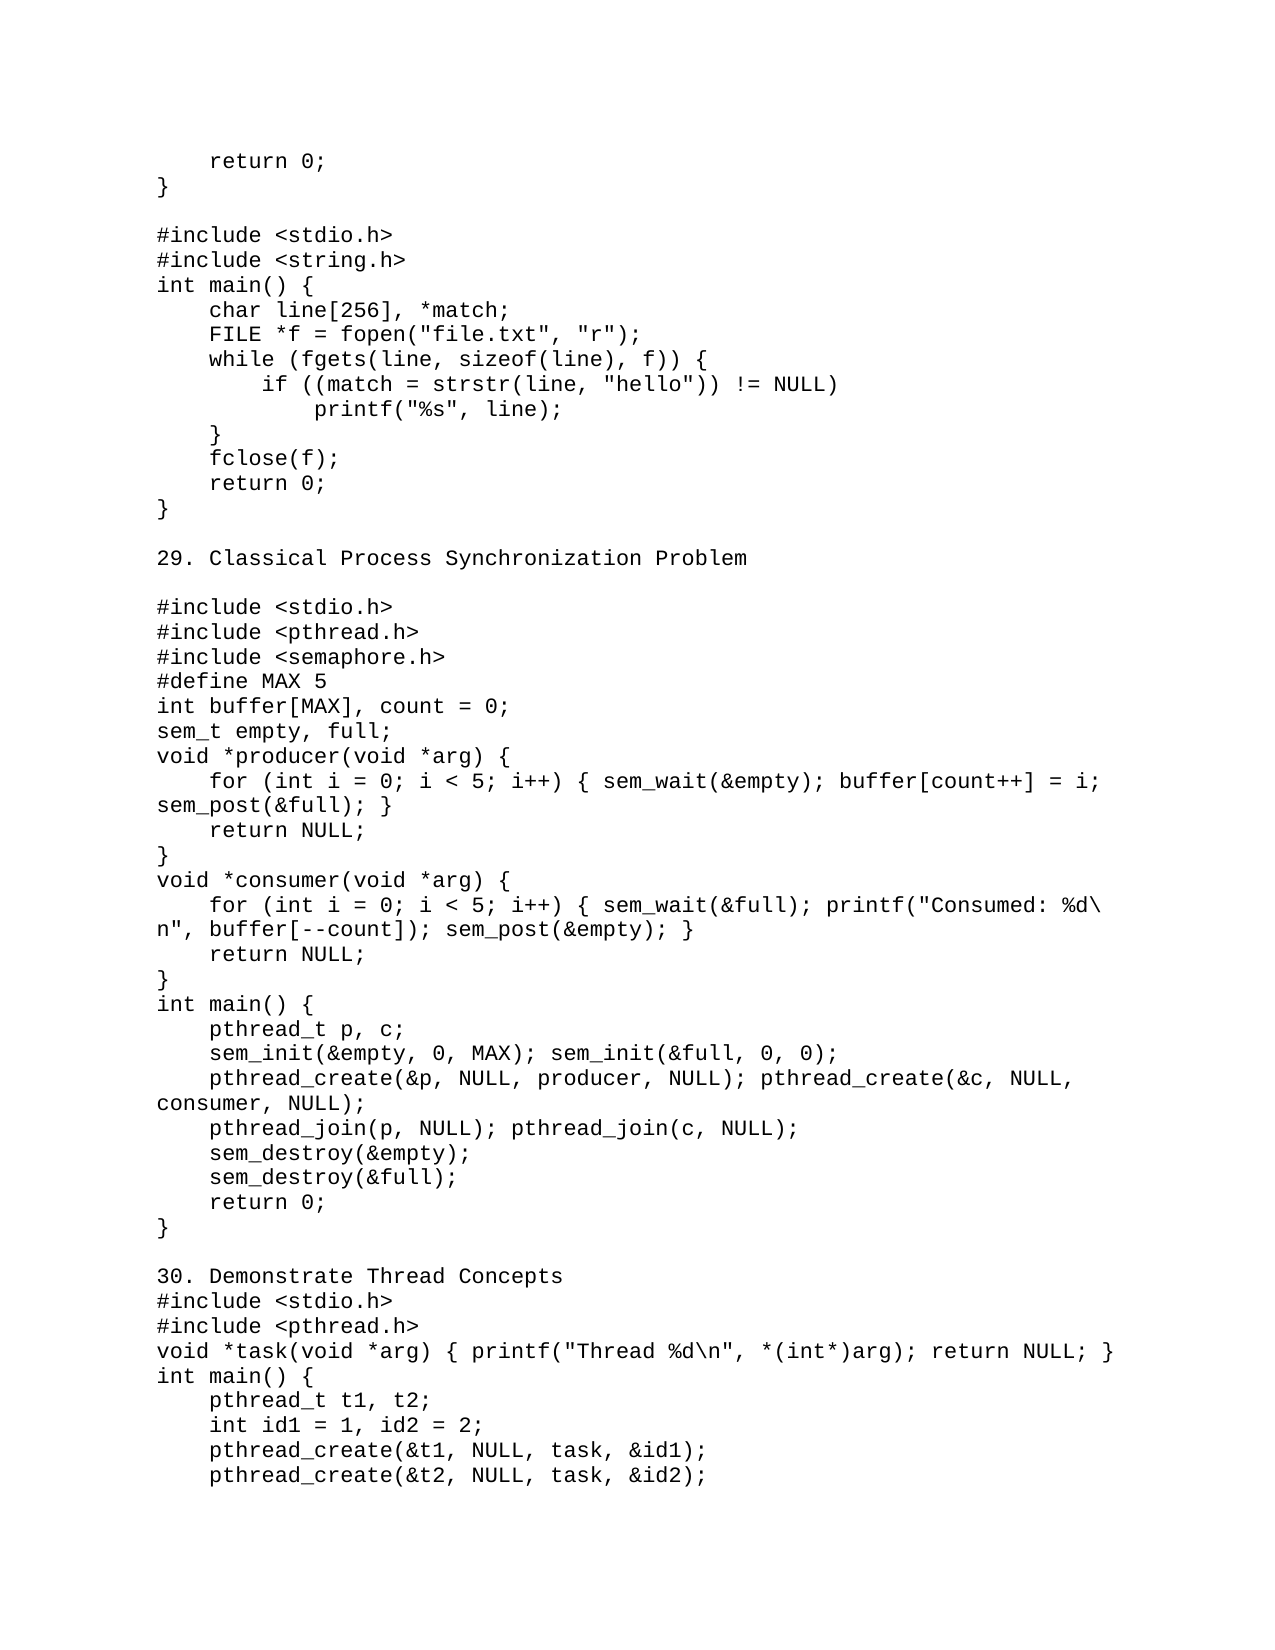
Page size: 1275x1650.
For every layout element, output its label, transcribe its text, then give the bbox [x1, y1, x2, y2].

text #include <stdio.h> [156, 224, 1118, 249]
text int main() { [156, 274, 1118, 299]
text int main() { [156, 993, 1118, 1018]
text #include <pthread.h> [156, 621, 1118, 646]
text if ((match = strstr(line, "hello")) != NULL) [156, 373, 1118, 398]
text sem_t empty, full; [156, 720, 1118, 745]
text int buffer[MAX], count = 0; [156, 695, 1118, 720]
text sem_destroy(&empty); [156, 1142, 1118, 1166]
text fclose(f); [156, 447, 1118, 472]
text for (int i = 0; i < 5; i++) { sem_wait(&empty); buffer[count++] = i; sem_post(&full); } [156, 770, 1118, 819]
text sem_init(&empty, 0, MAX); sem_init(&full, 0, 0); [156, 1042, 1118, 1067]
text } [156, 497, 1118, 522]
text void *producer(void *arg) { [156, 745, 1118, 770]
text char line[256], *match; [156, 299, 1118, 323]
text pthread_t p, c; [156, 1018, 1118, 1042]
text void *consumer(void *arg) { [156, 869, 1118, 894]
text #define MAX 5 [156, 671, 1118, 695]
text printf("%s", line); [156, 398, 1118, 423]
text #include <pthread.h> [156, 1315, 1118, 1340]
text pthread_t t1, t2; [156, 1389, 1118, 1414]
text pthread_join(p, NULL); pthread_join(c, NULL); [156, 1117, 1118, 1142]
text pthread_create(&p, NULL, producer, NULL); pthread_create(&c, NULL, consumer, NULL); [156, 1067, 1118, 1117]
text return NULL; [156, 943, 1118, 968]
text #include <stdio.h> [156, 1290, 1118, 1315]
text } [156, 175, 1118, 199]
text return 0; [156, 1191, 1118, 1216]
text for (int i = 0; i < 5; i++) { sem_wait(&full); printf("Consumed: %d\n", buffer[--count]); sem_post(&empty); } [156, 894, 1118, 943]
text void *task(void *arg) { printf("Thread %d\n", *(int*)arg); return NULL; } [156, 1340, 1118, 1365]
text int id1 = 1, id2 = 2; [156, 1414, 1118, 1439]
text } [156, 844, 1118, 869]
text } [156, 968, 1118, 993]
text return NULL; [156, 819, 1118, 844]
text #include <string.h> [156, 249, 1118, 274]
text return 0; [156, 472, 1118, 497]
text #include <semaphore.h> [156, 646, 1118, 671]
text pthread_create(&t2, NULL, task, &id2); [156, 1464, 1118, 1489]
text 30. Demonstrate Thread Concepts [156, 1266, 1118, 1290]
text int main() { [156, 1365, 1118, 1389]
text sem_destroy(&full); [156, 1166, 1118, 1191]
text while (fgets(line, sizeof(line), f)) { [156, 348, 1118, 373]
text FILE *f = fopen("file.txt", "r"); [156, 323, 1118, 348]
text } [156, 423, 1118, 447]
text 29. Classical Process Synchronization Problem [156, 547, 1118, 571]
text pthread_create(&t1, NULL, task, &id1); [156, 1439, 1118, 1464]
text return 0; [156, 150, 1118, 175]
text } [156, 1216, 1118, 1241]
text #include <stdio.h> [156, 596, 1118, 621]
